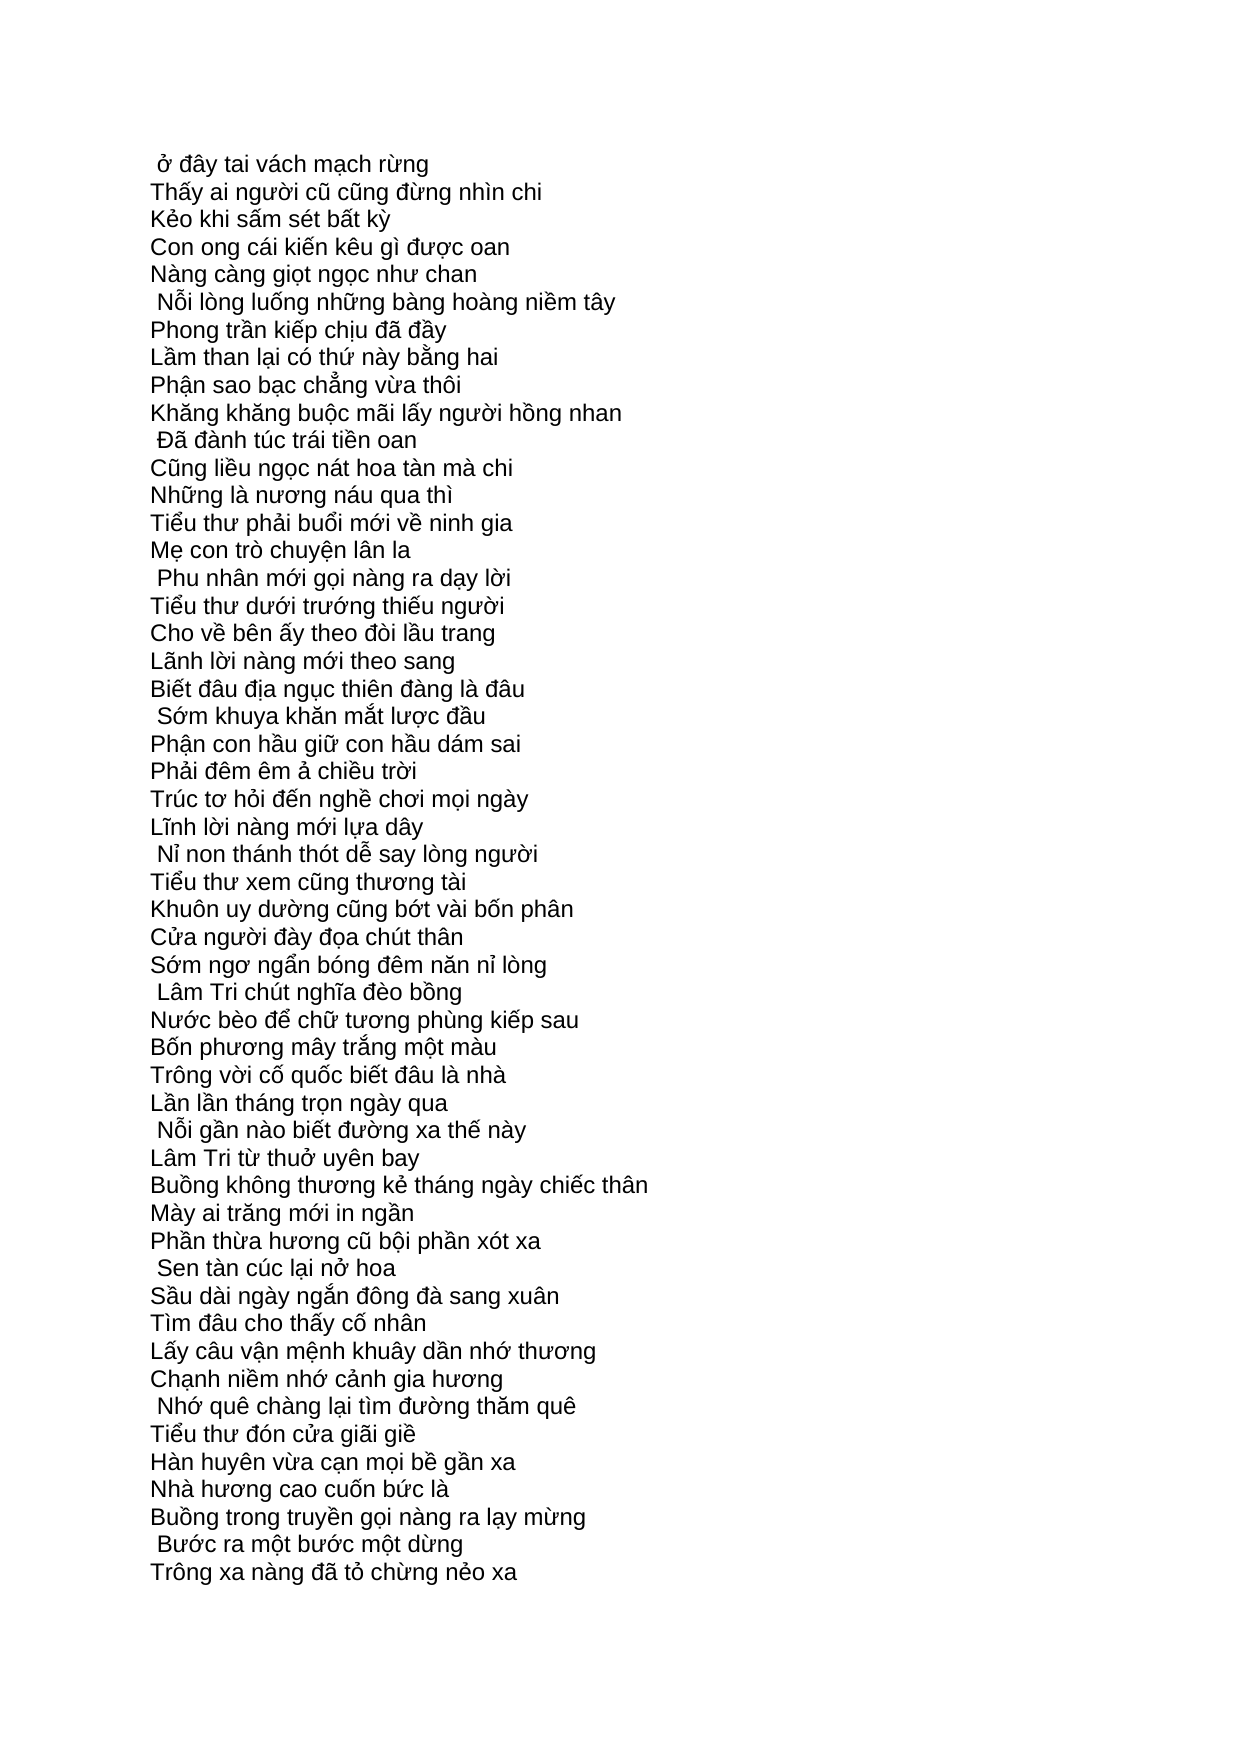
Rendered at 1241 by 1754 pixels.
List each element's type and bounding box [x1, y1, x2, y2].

text [150, 150, 1090, 1585]
